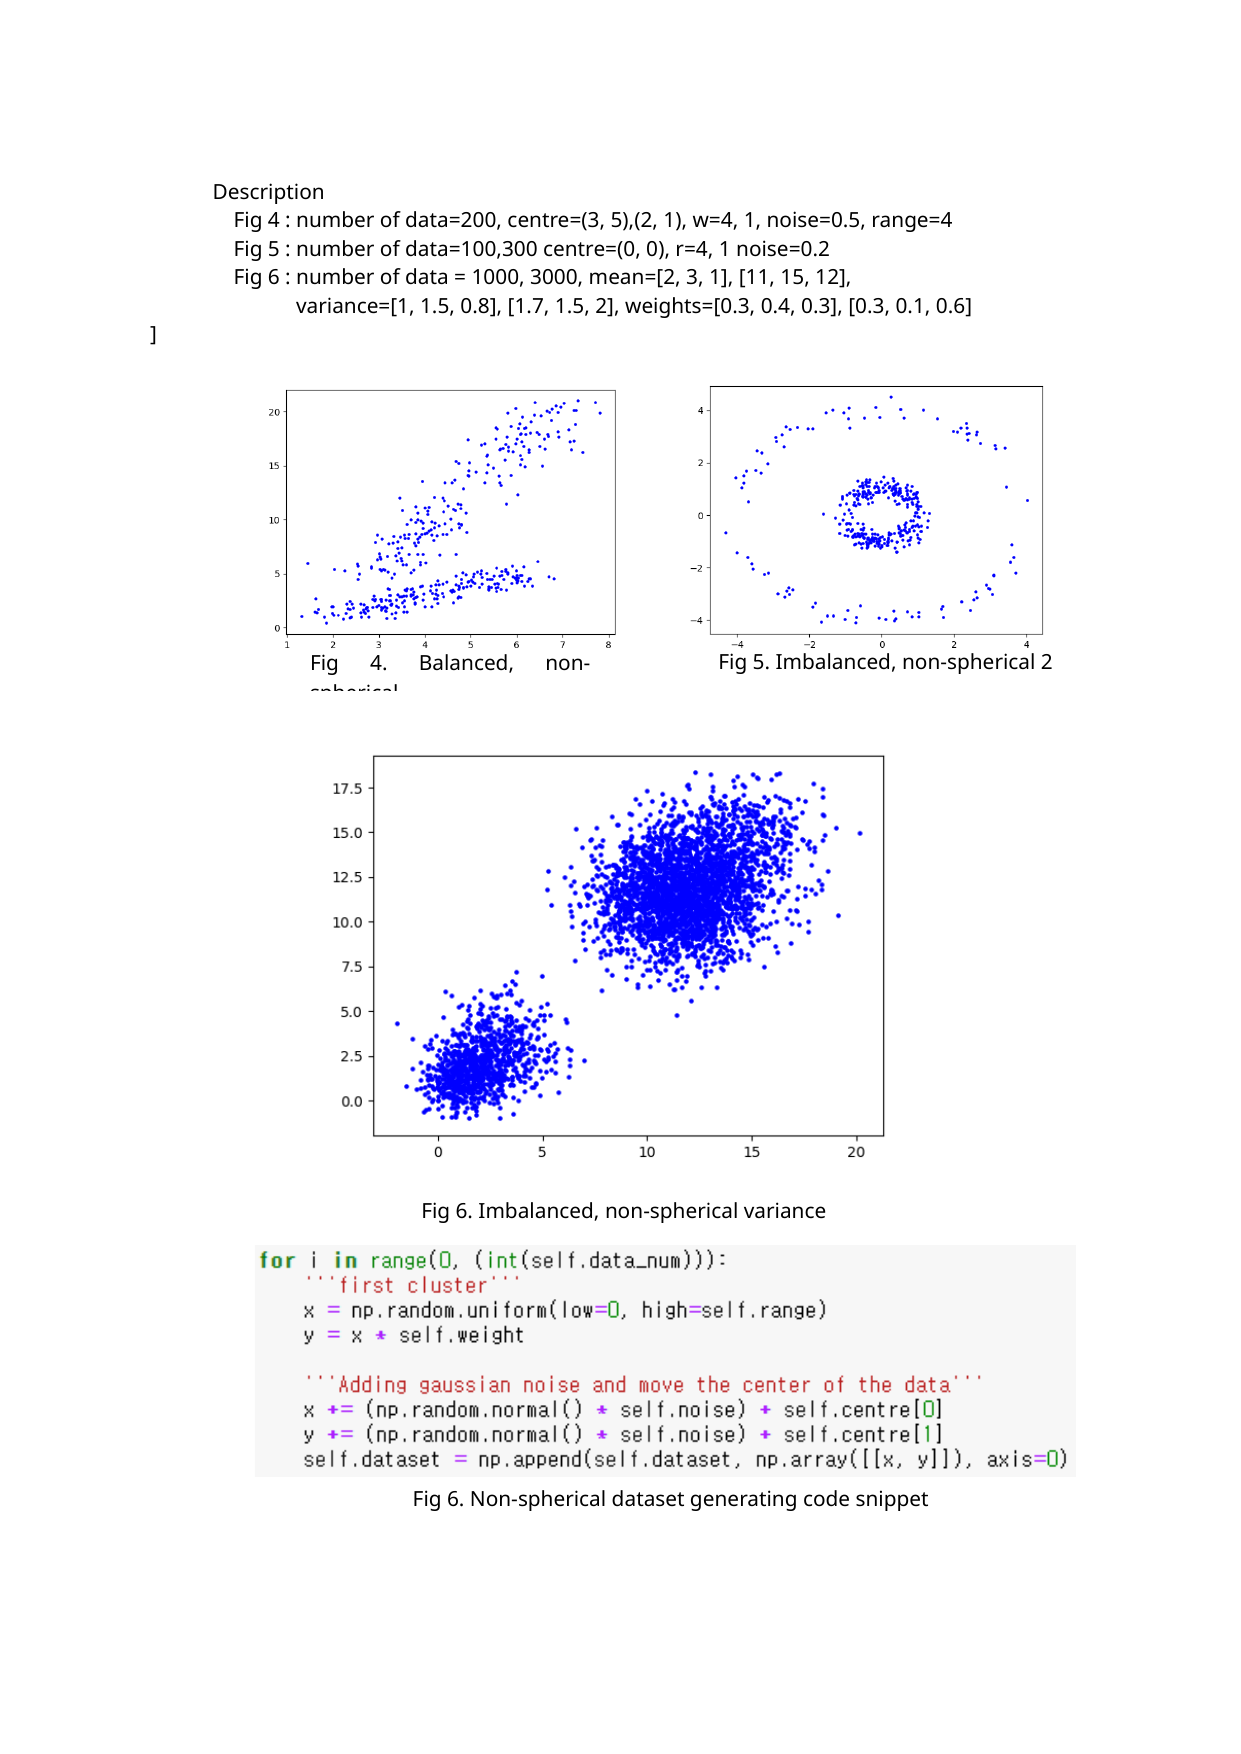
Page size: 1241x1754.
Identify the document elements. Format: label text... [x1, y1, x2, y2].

picture [465, 660, 470, 669]
picture [561, 660, 568, 669]
picture [292, 697, 949, 1190]
picture [805, 659, 812, 669]
picture [233, 347, 1084, 669]
text ] [150, 319, 1090, 348]
picture [786, 659, 791, 669]
picture [574, 660, 579, 669]
picture [931, 659, 936, 669]
picture [373, 657, 378, 665]
picture [549, 660, 554, 669]
picture [917, 659, 924, 668]
picture [961, 659, 967, 669]
picture [906, 659, 911, 669]
text Fig 4 : number of data=200, centre=(3, 5),(2, 1), w=4, 1, noise=0.5, range=4 [150, 206, 1090, 234]
picture [973, 659, 978, 669]
picture [254, 1245, 1076, 1477]
text Description [150, 177, 1090, 206]
text variance=[1, 1.5, 0.8], [1.7, 1.5, 2], weights=[0.3, 0.4, 0.3], [0.3, 0.1, 0.6] [275, 291, 1090, 319]
picture [847, 659, 852, 669]
text Fig 5 : number of data=100,300 centre=(0, 0), r=4, 1 noise=0.2 [150, 234, 1090, 262]
text Fig 6 : number of data = 1000, 3000, mean=[2, 3, 1], [11, 15, 12], [150, 262, 1090, 291]
picture [793, 659, 798, 669]
